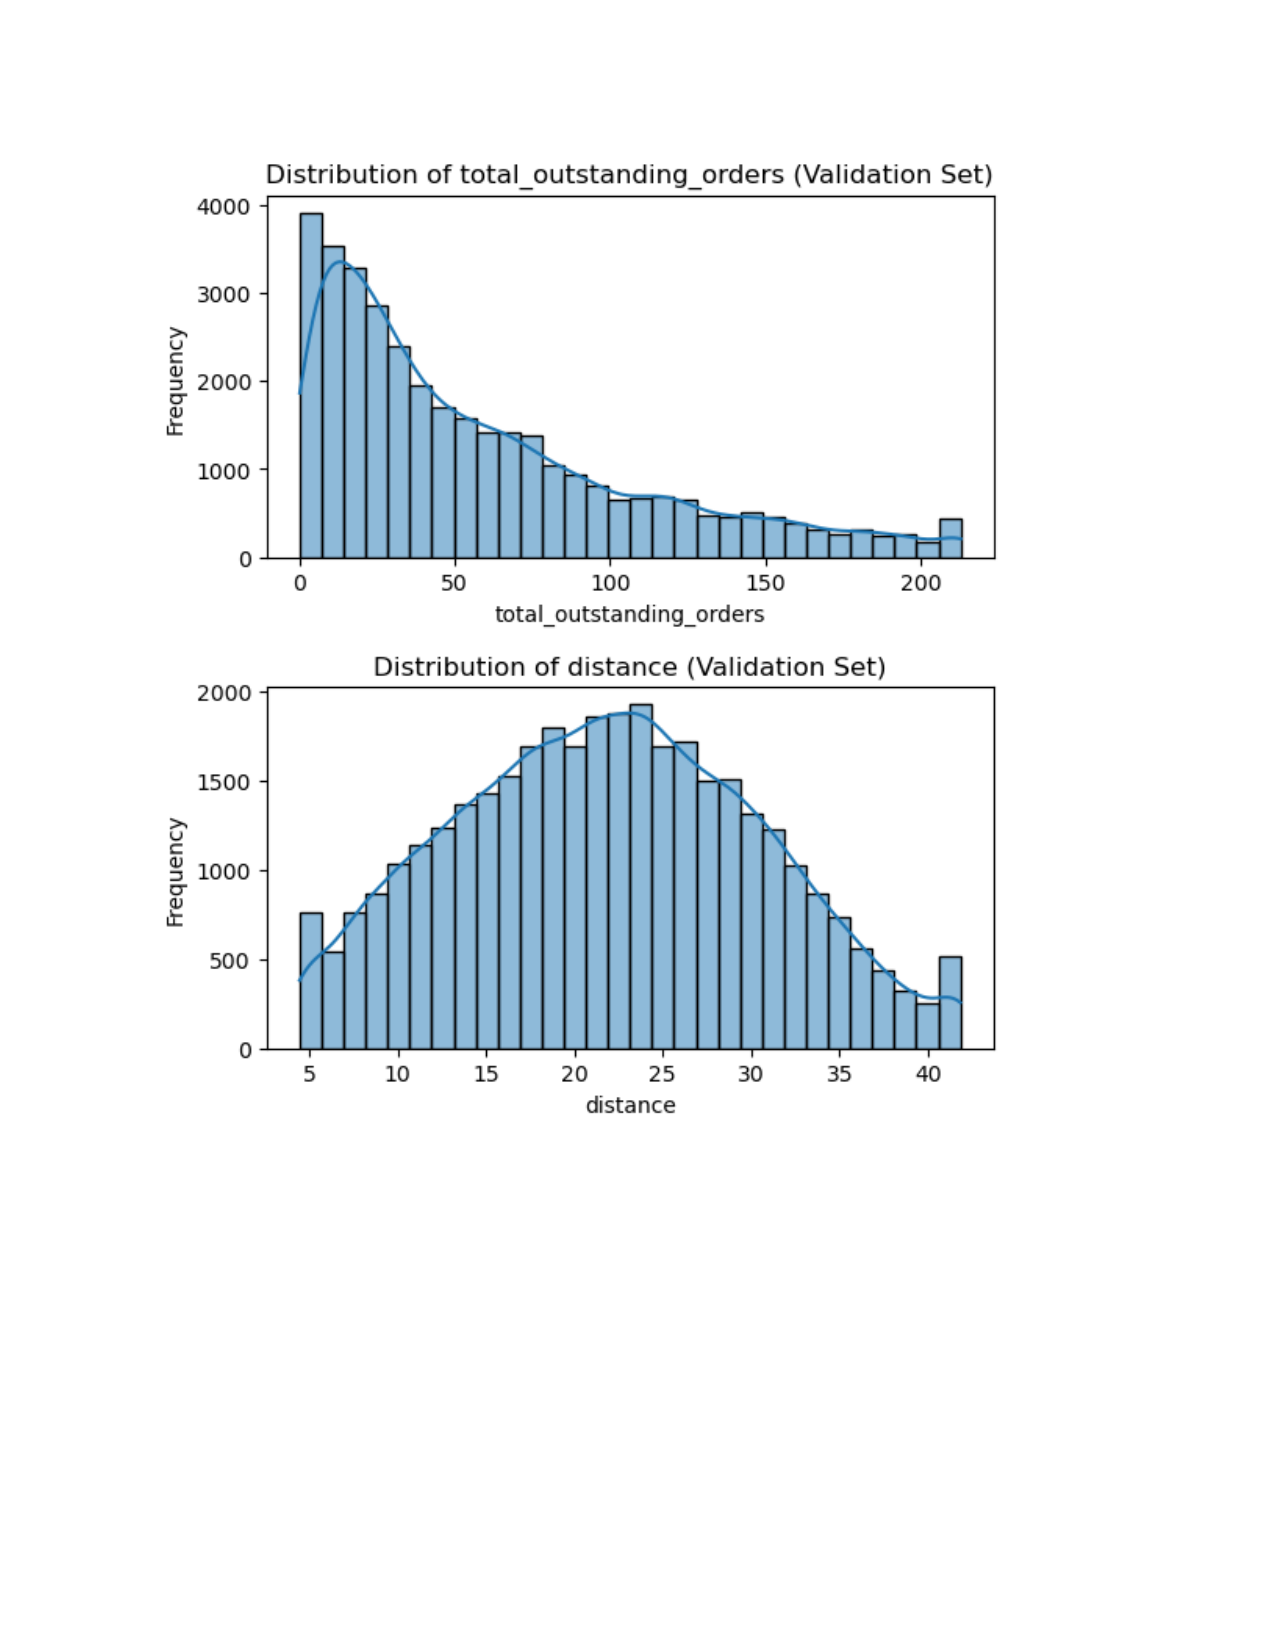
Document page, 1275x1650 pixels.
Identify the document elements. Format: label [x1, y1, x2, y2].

picture [150, 150, 1010, 1132]
